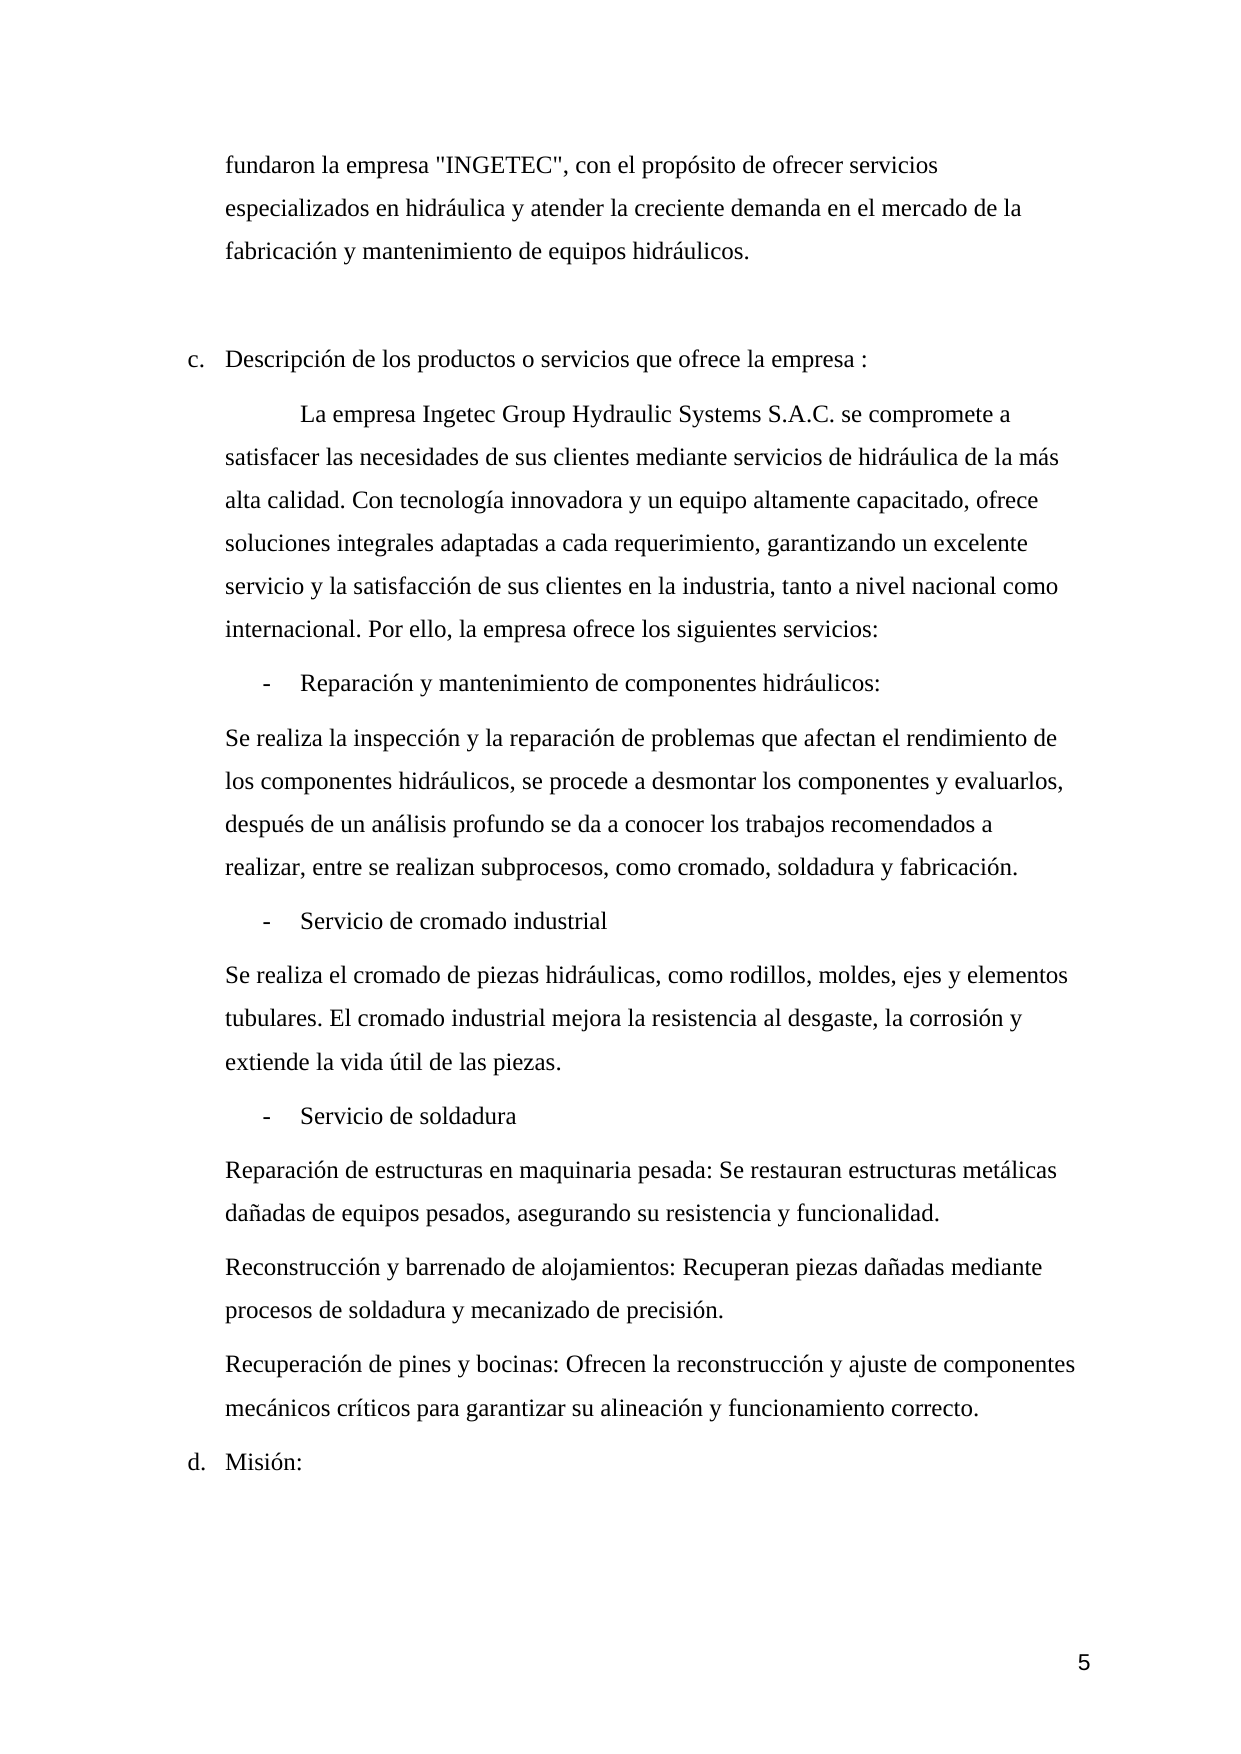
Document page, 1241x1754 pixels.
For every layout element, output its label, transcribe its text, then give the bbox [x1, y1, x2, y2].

list Reparación y mantenimiento de componentes hidráulicos: [262, 668, 1075, 697]
text Se realiza la inspección y la reparación de problemas que afectan el rendimiento de los componentes hidráulicos, se procede a desmontar los componentes y evaluarlos, después de un análisis profundo se da a conocer los trabajos recomendados a realizar, entre se realizan subprocesos, como cromado, soldadura y fabricación. [225, 723, 1075, 881]
list Servicio de cromado industrial [262, 906, 1075, 935]
list Servicio de soldadura [262, 1101, 1075, 1129]
list Descripción de los productos o servicios que ofrece la empresa : [187, 344, 1075, 373]
text Reparación de estructuras en maquinaria pesada: Se restauran estructuras metálicas dañadas de equipos pesados, asegurando su resistencia y funcionalidad. [225, 1155, 1075, 1227]
list Misión: [187, 1447, 1075, 1476]
text Recuperación de pines y bocinas: Ofrecen la reconstrucción y ajuste de componentes mecánicos críticos para garantizar su alineación y funcionamiento correcto. [225, 1349, 1075, 1421]
text Reconstrucción y barrenado de alojamientos: Recuperan piezas dañadas mediante procesos de soldadura y mecanizado de precisión. [225, 1252, 1075, 1324]
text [225, 150, 1075, 265]
text La empresa Ingetec Group Hydraulic Systems S.A.C. se compromete a satisfacer las necesidades de sus clientes mediante servicios de hidráulica de la más alta calidad. Con tecnología innovadora y un equipo altamente capacitado, ofrece soluciones integrales adaptadas a cada requerimiento, garantizando un excelente servicio y la satisfacción de sus clientes en la industria, tanto a nivel nacional como internacional. Por ello, la empresa ofrece los siguientes servicios: [225, 399, 1075, 643]
text Se realiza el cromado de piezas hidráulicas, como rodillos, moldes, ejes y elementos tubulares. El cromado industrial mejora la resistencia al desgaste, la corrosión y extiende la vida útil de las piezas. [225, 960, 1075, 1075]
